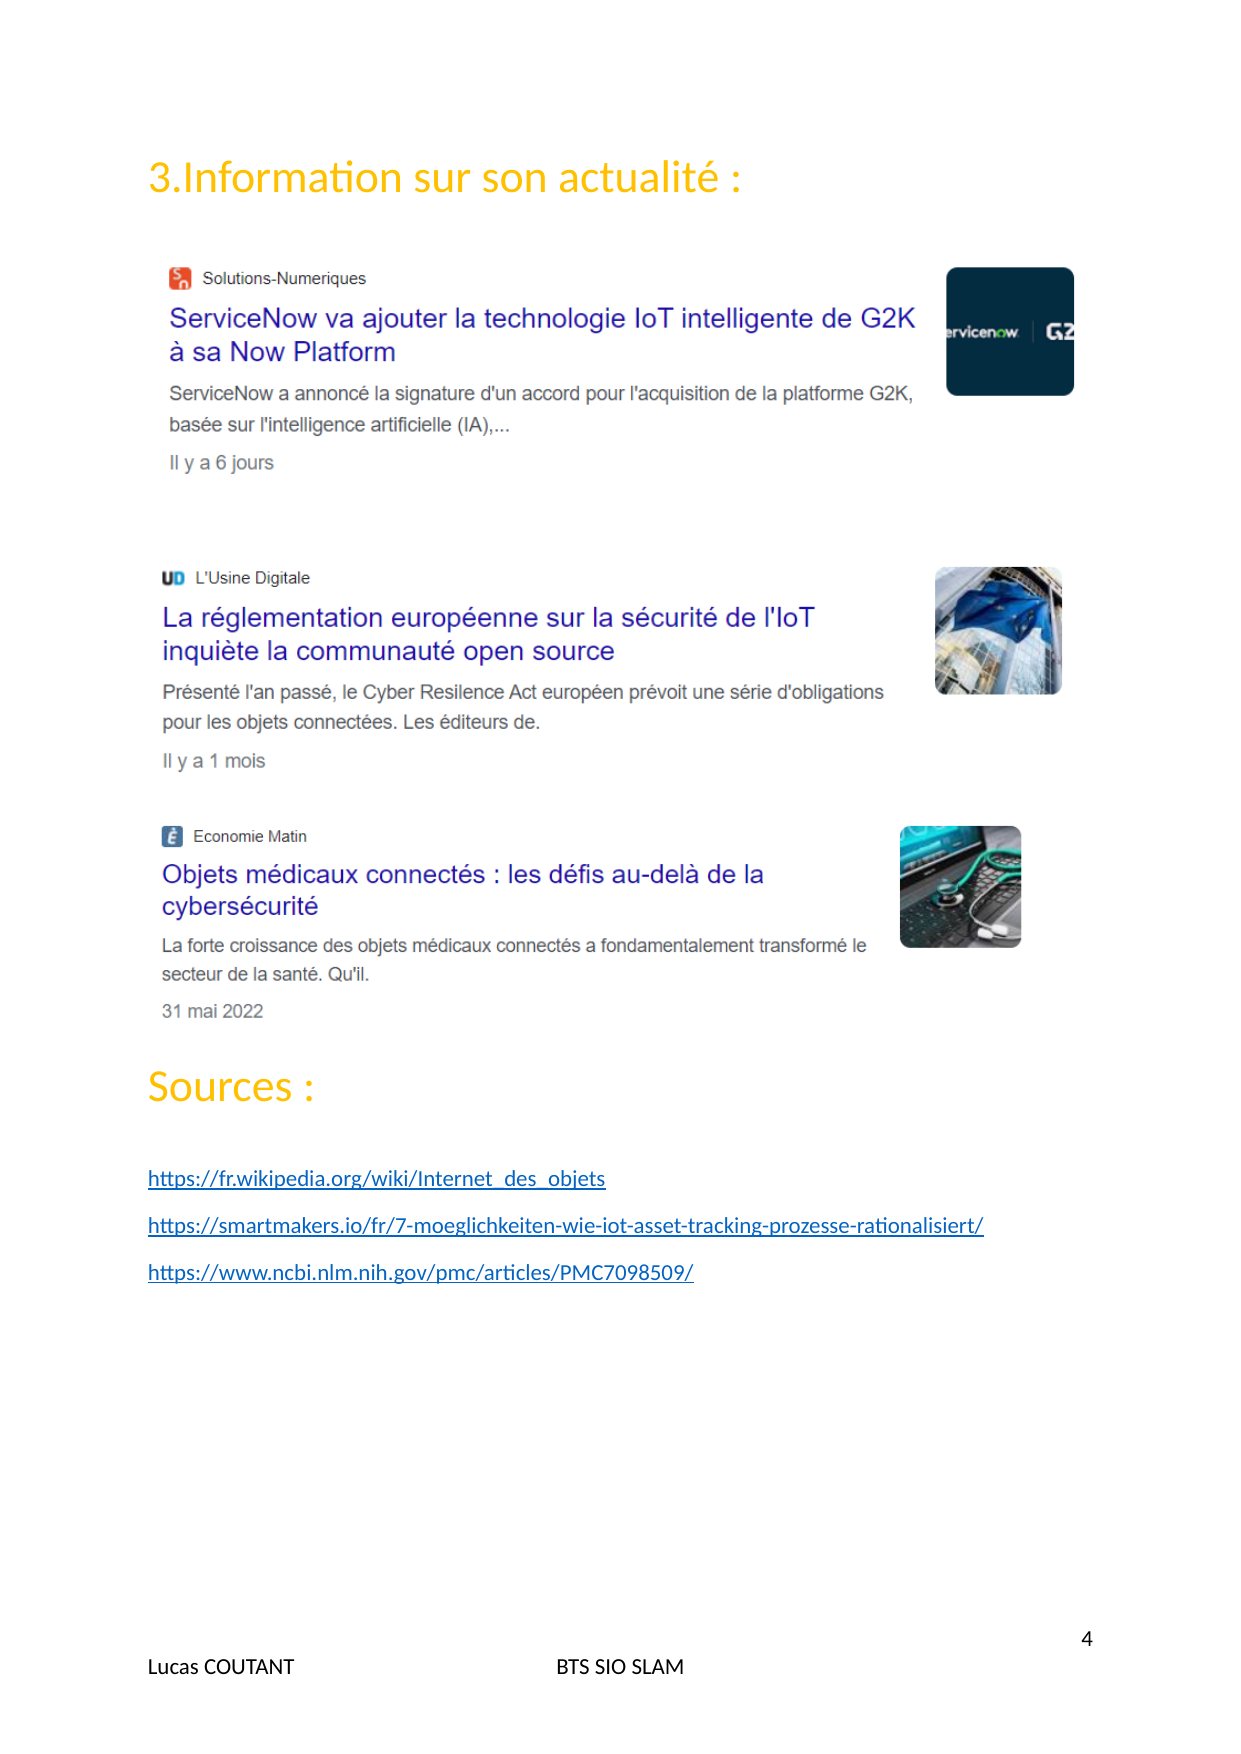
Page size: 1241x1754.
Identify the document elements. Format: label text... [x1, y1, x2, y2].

picture [147, 809, 1093, 1039]
subtitle 3.Information sur son actualité : [148, 148, 1093, 203]
picture [147, 557, 1093, 791]
text https://smartmakers.io/fr/7-moeglichkeiten-wie-iot-asset-tracking-prozesse-rationalisiert/ [148, 1211, 1093, 1239]
text https://fr.wikipedia.org/wiki/Internet_des_objets [148, 1164, 1093, 1192]
subtitle Sources : [148, 1057, 1093, 1113]
picture [147, 254, 1093, 493]
text https://www.ncbi.nlm.nih.gov/pmc/articles/PMC7098509/ [148, 1258, 1093, 1286]
